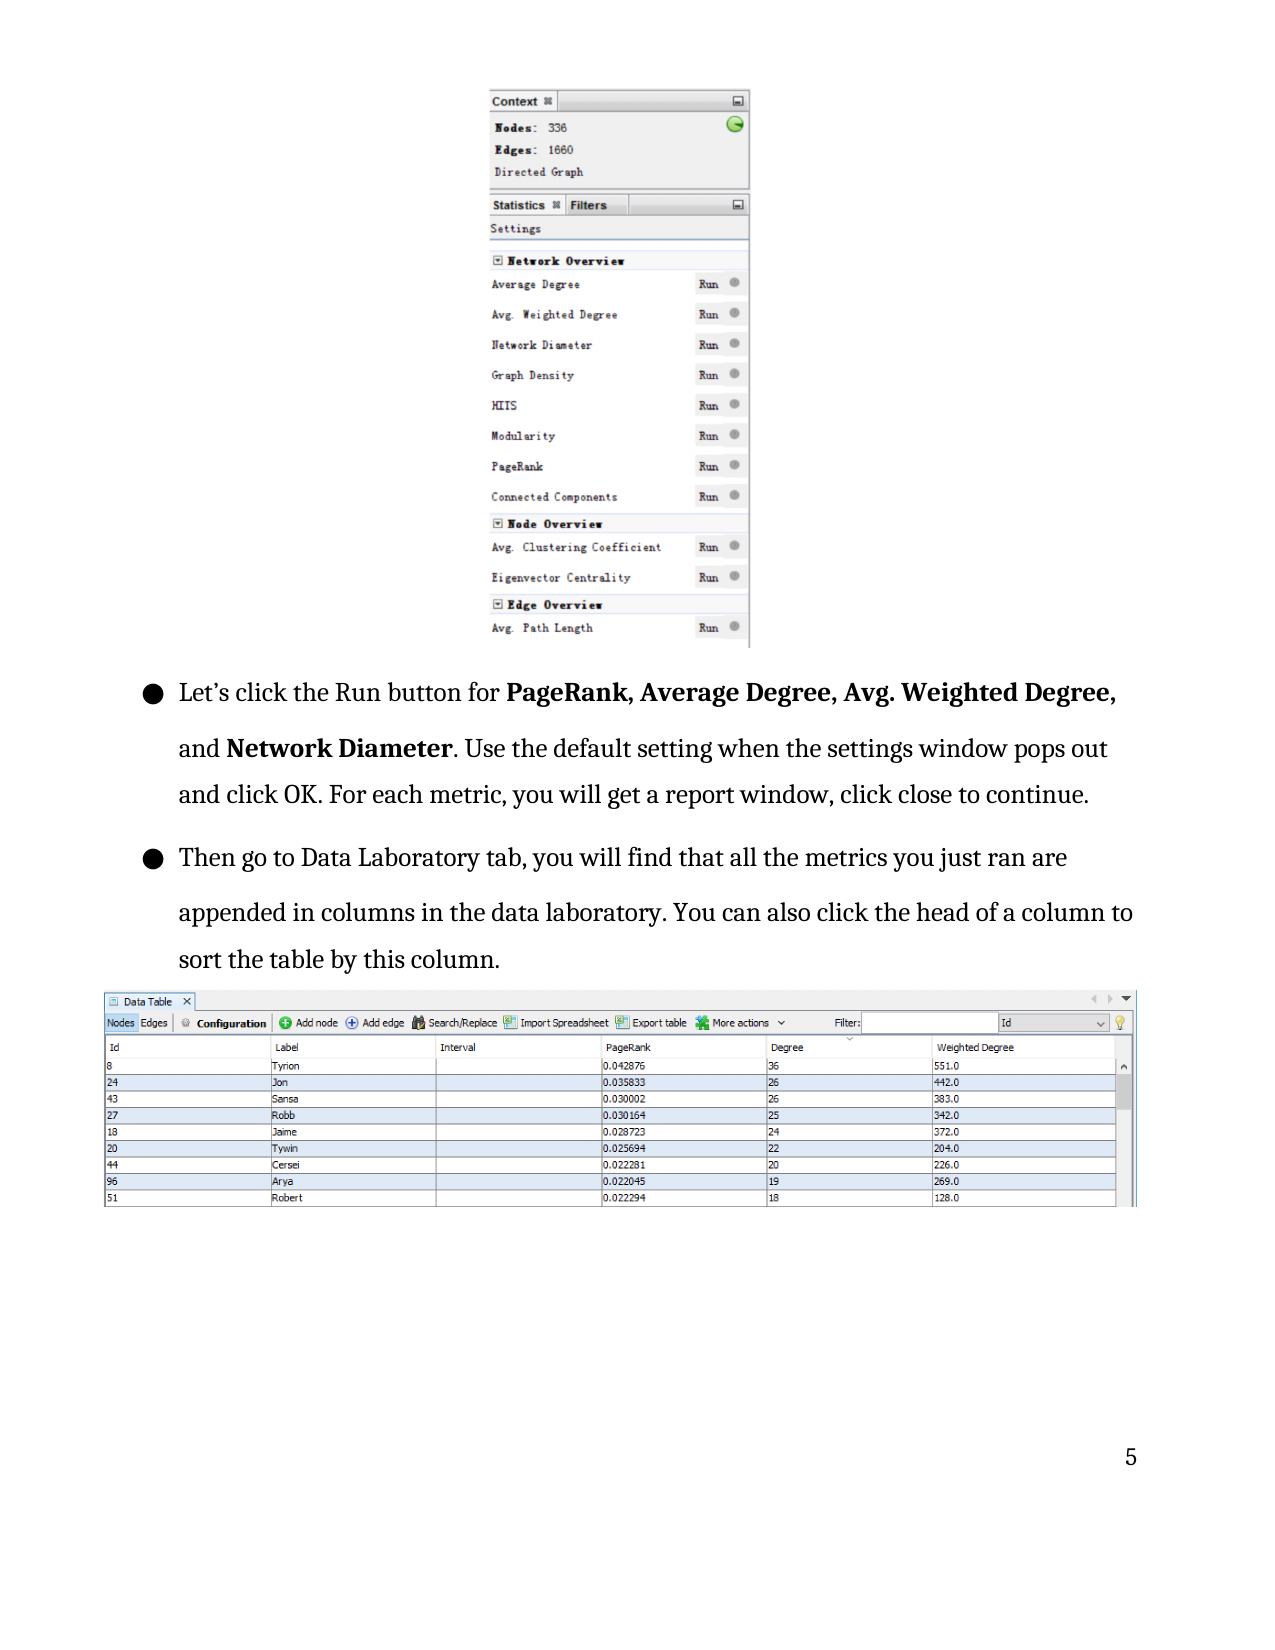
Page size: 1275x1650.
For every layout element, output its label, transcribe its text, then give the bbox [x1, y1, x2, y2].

picture [103, 990, 1137, 1207]
picture [489, 88, 751, 648]
list Then go to Data Laboratory tab, you will find that all the metrics you just ran are appended in columns in the data laboratory. You can also click the head of a column to sort the table by this column. [141, 826, 1137, 975]
list Let’s click the Run button for PageRank, Average Degree, Avg. Weighted Degree, and Network Diameter. Use the default setting when the settings window pops out and click OK. For each metric, you will get a report window, click close to continue. [141, 662, 1137, 810]
